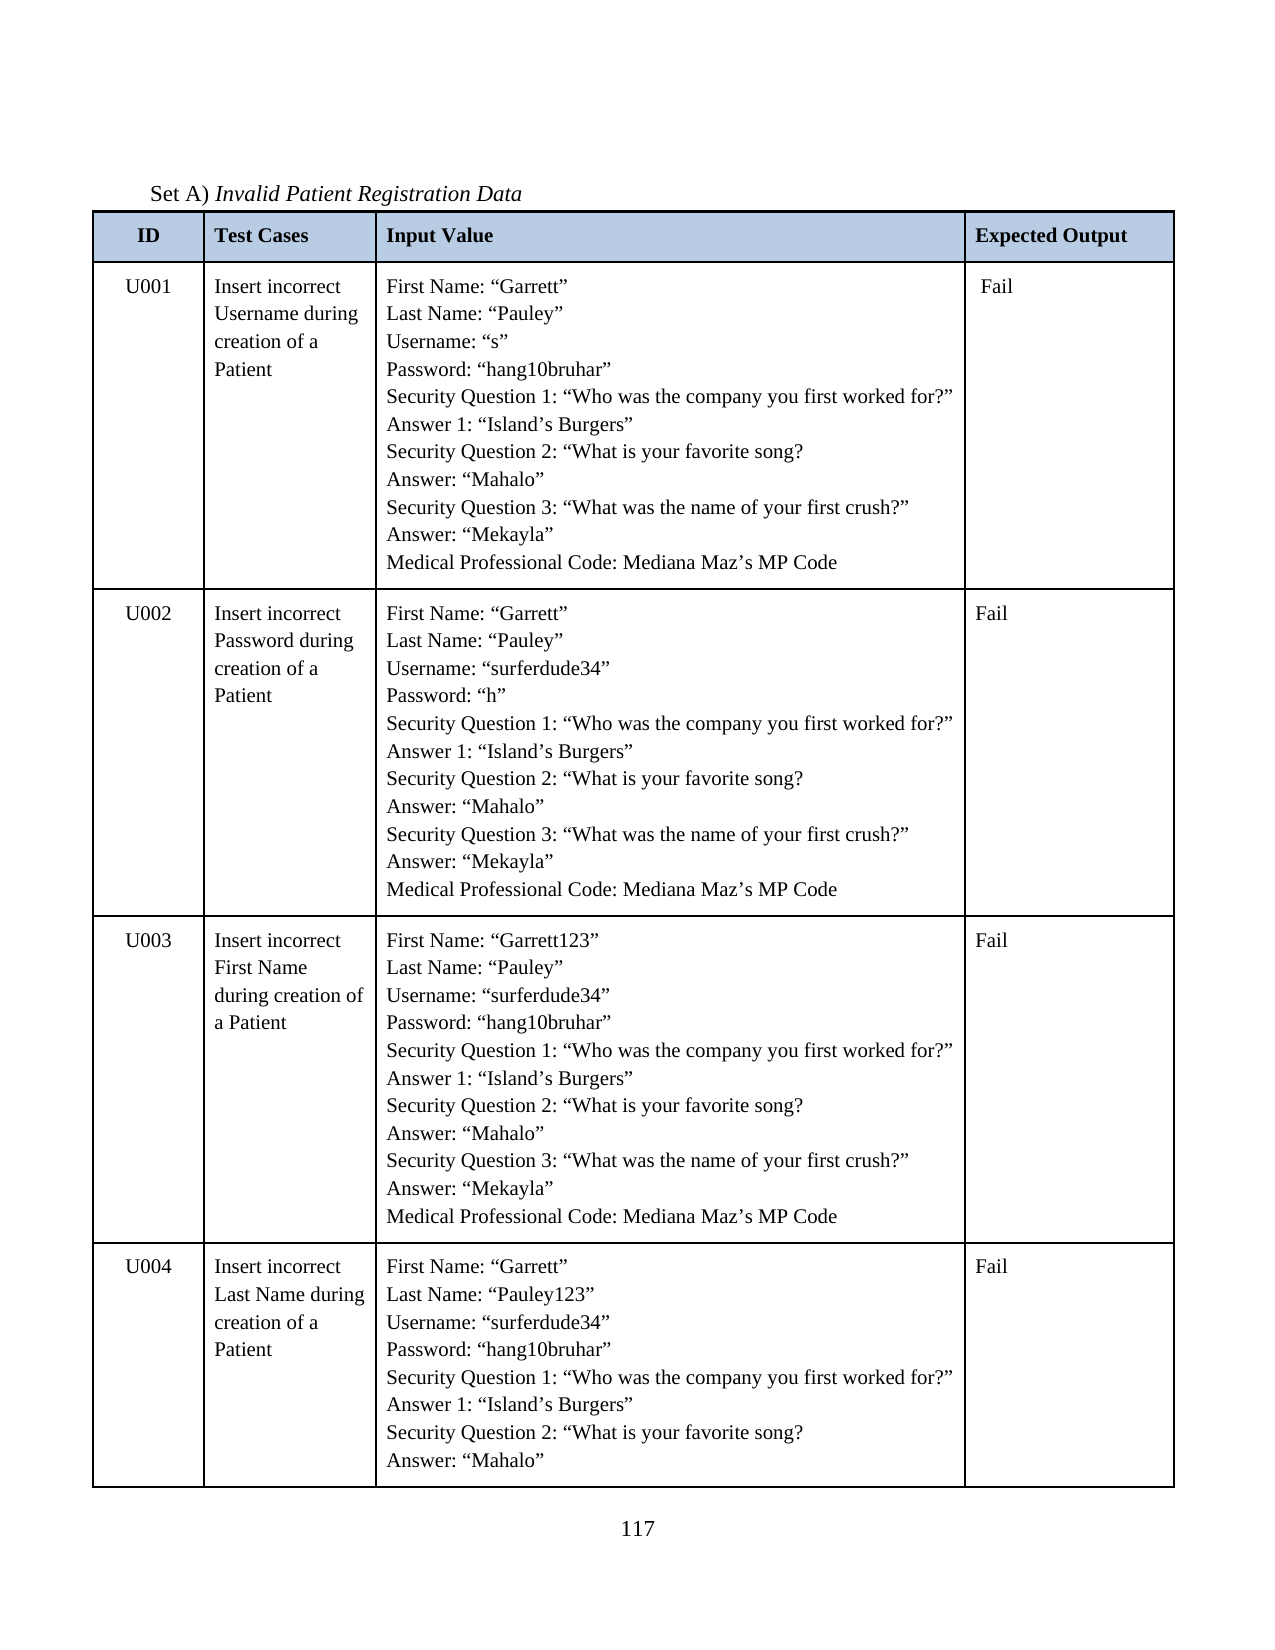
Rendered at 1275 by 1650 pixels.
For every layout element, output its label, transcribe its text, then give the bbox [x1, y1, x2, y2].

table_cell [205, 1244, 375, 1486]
text Set A) Invalid Patient Registration Data [150, 180, 1125, 207]
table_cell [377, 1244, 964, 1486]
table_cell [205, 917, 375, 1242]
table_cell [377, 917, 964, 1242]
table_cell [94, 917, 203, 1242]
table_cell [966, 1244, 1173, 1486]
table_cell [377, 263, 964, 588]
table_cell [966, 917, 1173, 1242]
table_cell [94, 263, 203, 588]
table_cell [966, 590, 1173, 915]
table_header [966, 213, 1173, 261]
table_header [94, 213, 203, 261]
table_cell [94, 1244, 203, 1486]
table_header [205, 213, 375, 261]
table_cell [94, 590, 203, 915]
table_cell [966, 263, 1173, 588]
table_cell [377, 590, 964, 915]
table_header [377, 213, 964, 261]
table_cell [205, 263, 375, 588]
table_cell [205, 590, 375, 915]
